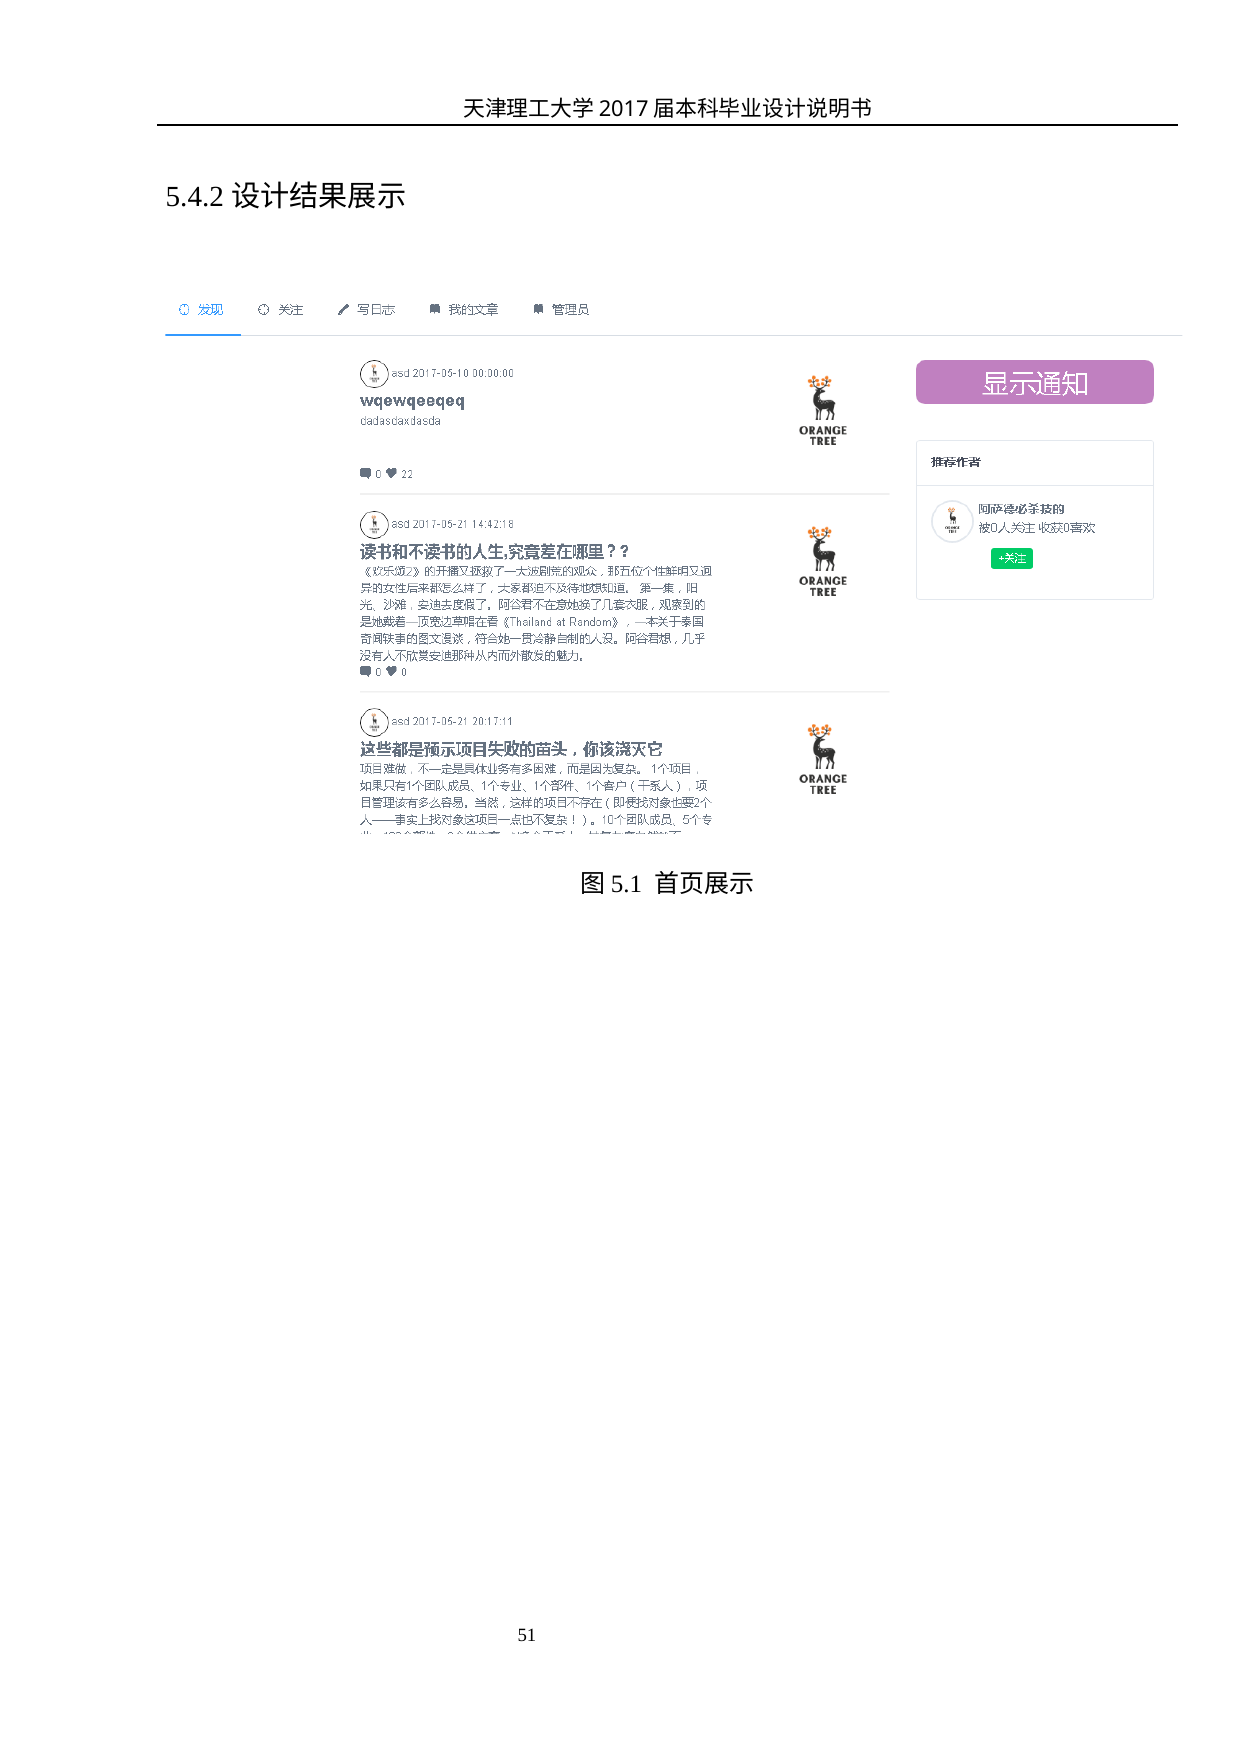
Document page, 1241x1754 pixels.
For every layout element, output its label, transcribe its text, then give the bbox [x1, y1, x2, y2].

picture [165, 286, 1183, 834]
text 图5.1 首页展示 [165, 847, 1169, 916]
subtitle 5.4.2 设计结果展示 [165, 159, 1169, 228]
